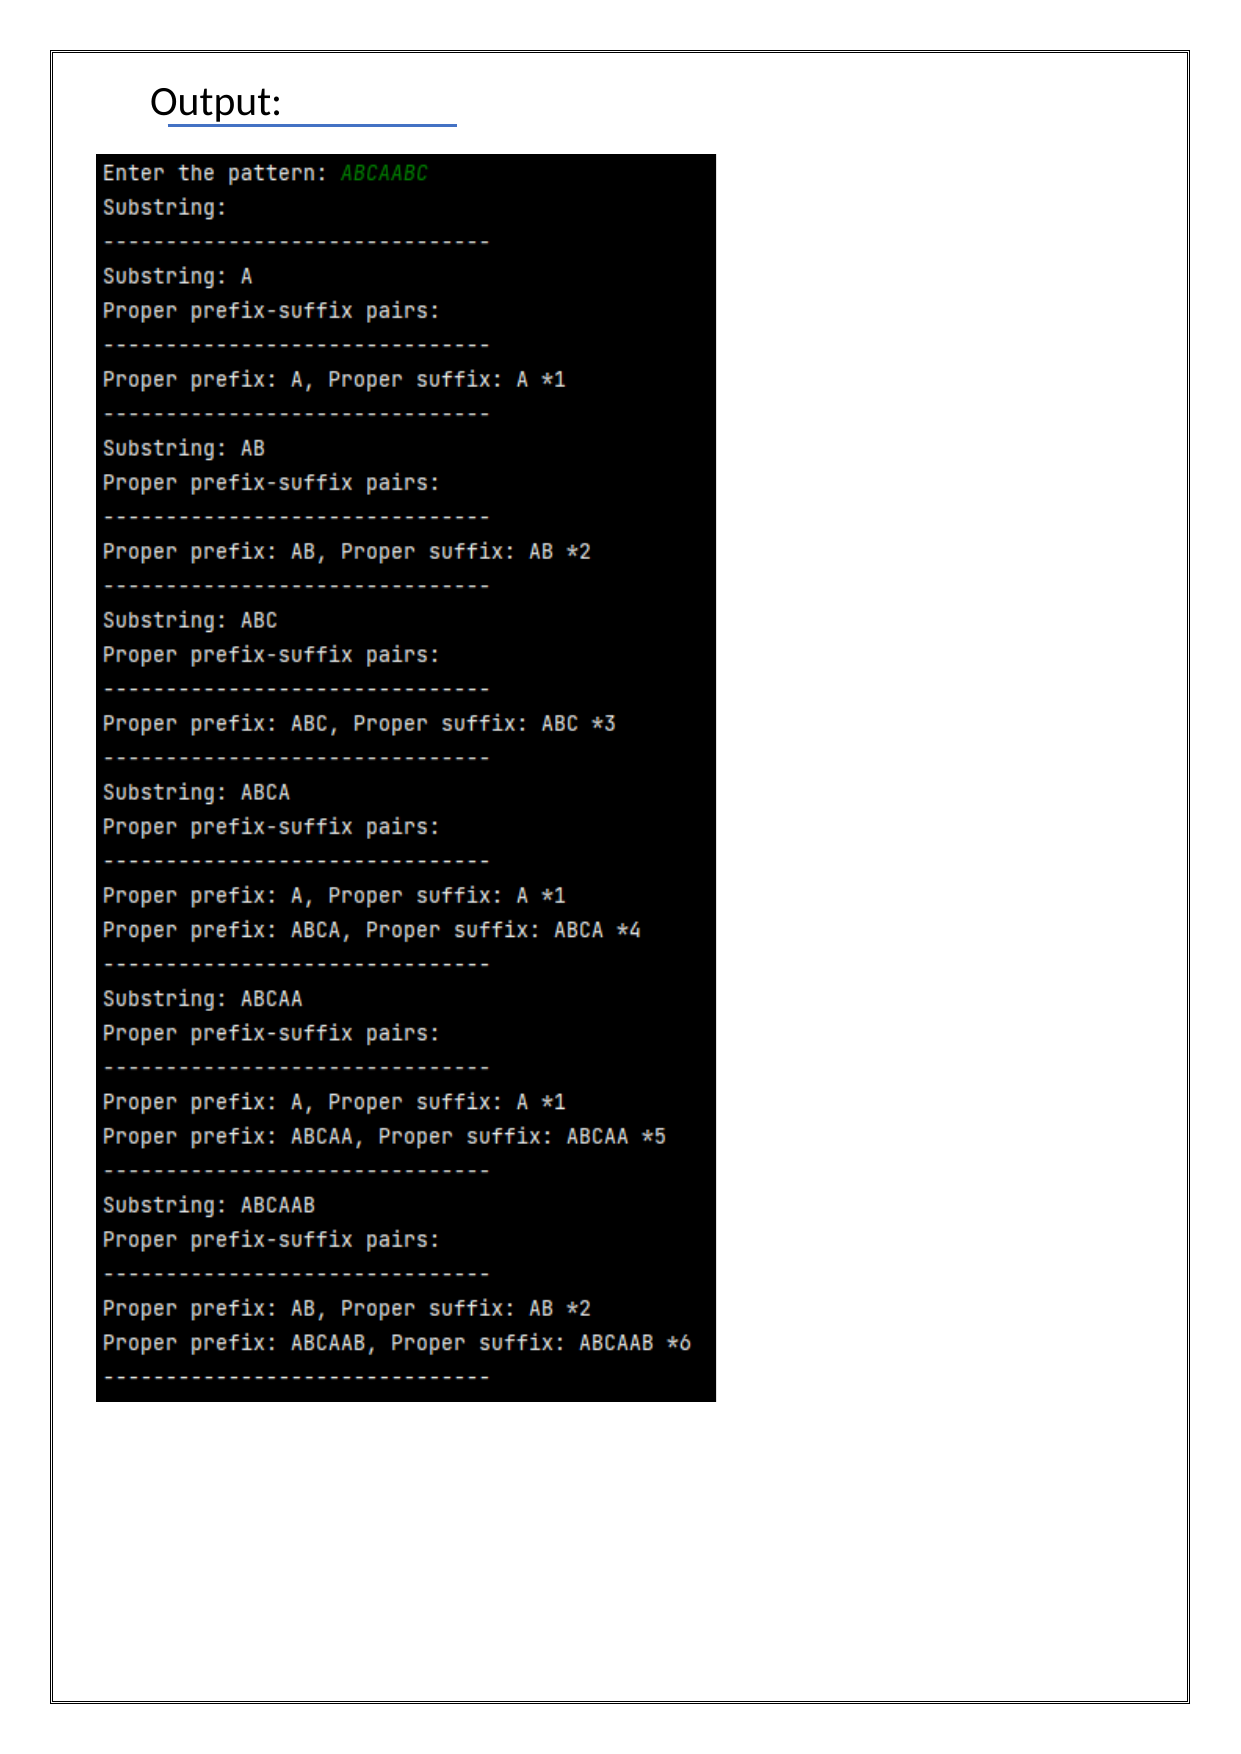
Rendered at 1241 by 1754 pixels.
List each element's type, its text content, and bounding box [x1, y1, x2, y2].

text Output: [75, 75, 1165, 126]
picture [96, 154, 717, 1402]
